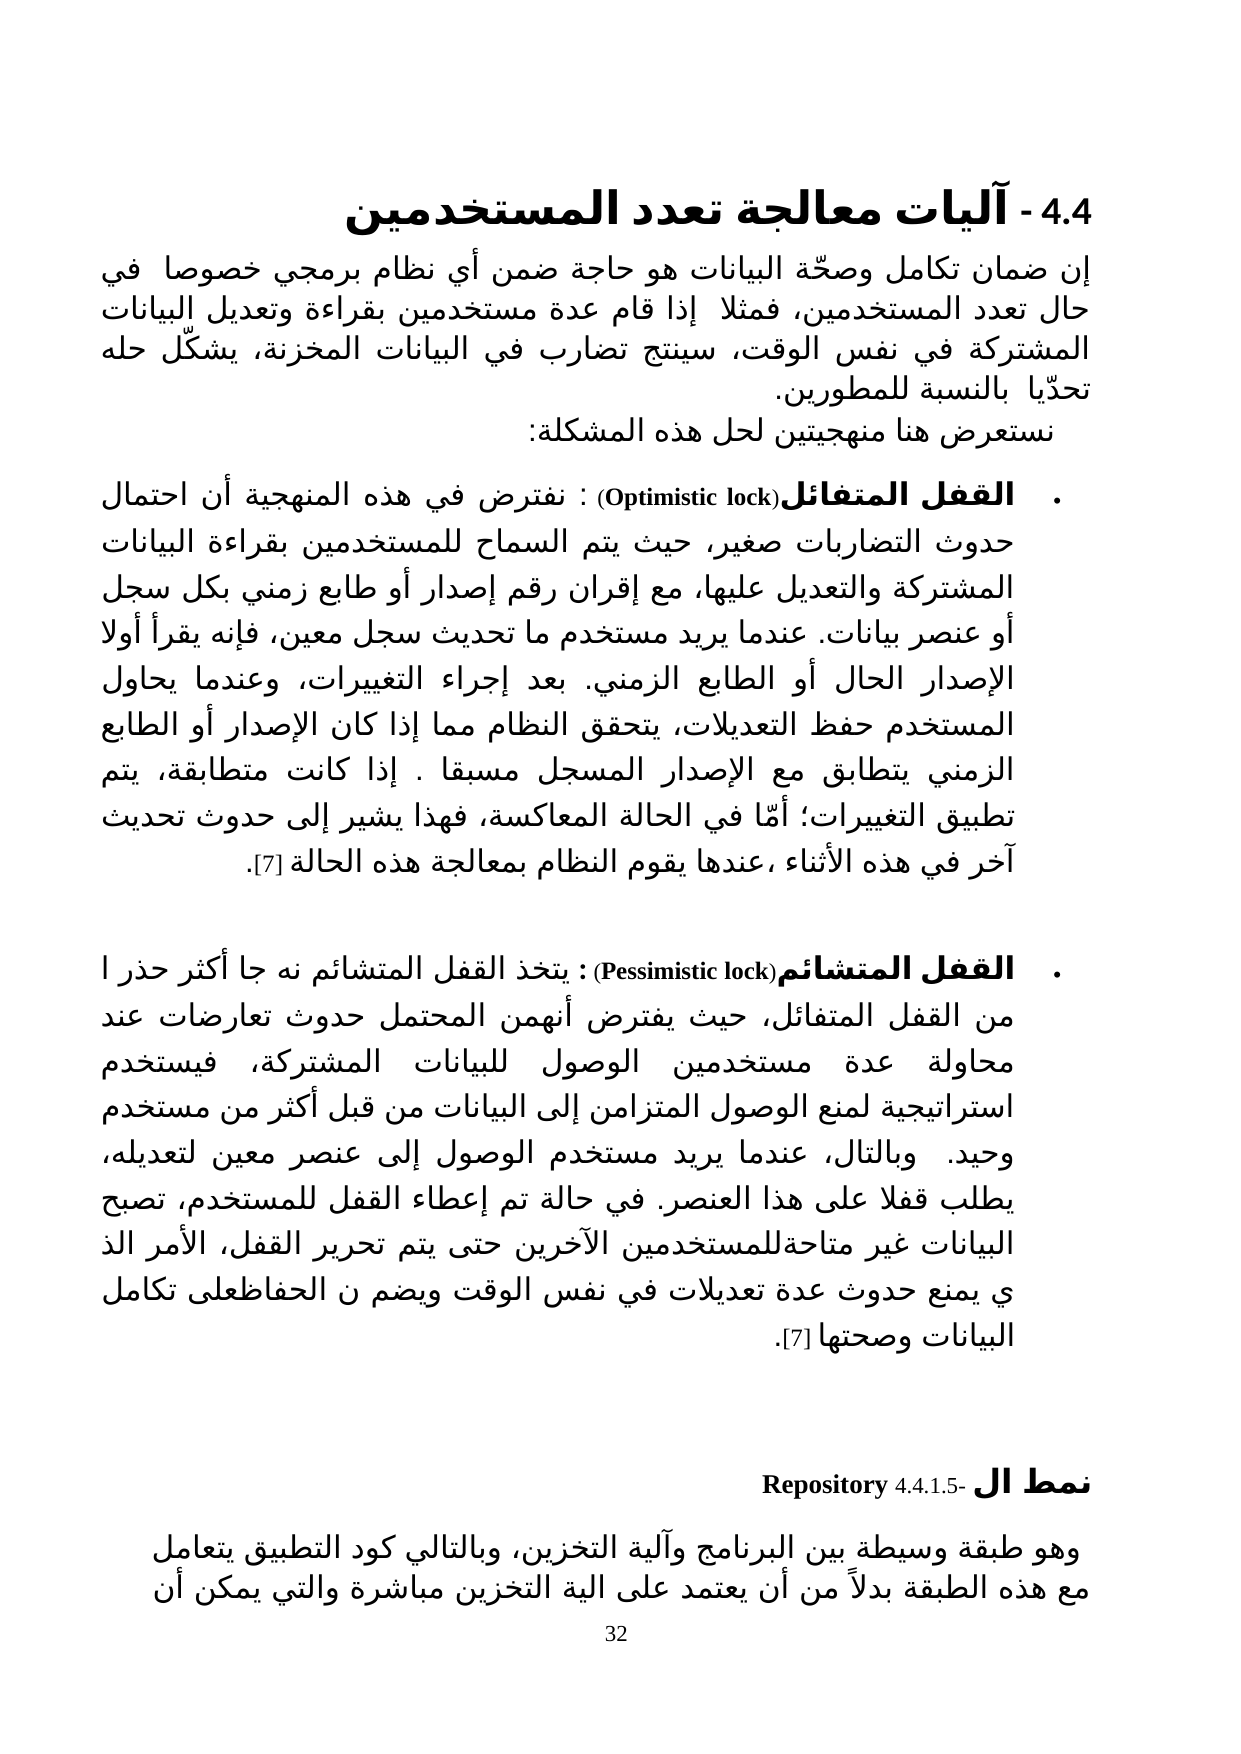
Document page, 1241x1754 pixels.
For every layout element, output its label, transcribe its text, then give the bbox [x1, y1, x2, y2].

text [151, 1529, 1091, 1604]
list القفل المتشائم(Pessimistic lock) : يتخذ القفل المتشائم نه جا أكثر حذر ا من القفل المتفائل، حيث يفترض أنهمن المحتمل حدوث تعارضات عند محاولة عدة مستخدمين الوصول للبيانات المشتركة، فيستخدم استراتيجية لمنع الوصول المتزامن إلى البيانات من قبل أكثر من مستخدم وحيد. وبالتال، عندما يريد مستخدم الوصول إلى عنصر معين لتعديله، يطلب قفلا على هذا العنصر. في حالة تم إعطاء القفل للمستخدم، تصبح البيانات غير متاحةللمستخدمين الآخرين حتى يتم تحرير القفل، الأمر الذ ي يمنع حدوث عدة تعديلات في نفس الوقت ويضم ن الحفاظعلى تكامل البيانات وصحتها [7]. [100, 943, 1053, 1353]
list القفل المتفائل(Optimistic lock) : نفترض في هذه المنهجية أن احتمال حدوث التضاربات صغير، حيث يتم السماح للمستخدمين بقراءة البيانات المشتركة والتعديل عليها، مع إقران رقم إصدار أو طابع زمني بكل سجل أو عنصر بيانات. عندما يريد مستخدم ما تحديث سجل معين، فإنه يقرأ أولا الإصدار الحال أو الطابع الزمني. بعد إجراء التغييرات، وعندما يحاول المستخدم حفظ التعديلات، يتحقق النظام مما إذا كان الإصدار أو الطابع الزمني يتطابق مع الإصدار المسجل مسبقا . إذا كانت متطابقة، يتم تطبيق التغييرات؛ أمّا في الحالة المعاكسة، فهذا يشير إلى حدوث تحديث آخر في هذه الأثناء ،عندها يقوم النظام بمعالجة هذه الحالة [7]. [100, 469, 1053, 879]
text Repository نمط ال -4.4.1.5 [101, 1462, 1092, 1501]
text إن ضمان تكامل وصحّة البيانات هو حاجة ضمن أي نظام برمجي خصوصا في حال تعدد المستخدمين، فمثلا إذا قام عدة مستخدمين بقراءة وتعديل البيانات المشتركة في نفس الوقت، سينتج تضارب في البيانات المخزنة، يشكّل حله تحدّيا بالنسبة للمطورين. [100, 250, 1091, 406]
text نستعرض هنا منهجيتين لحل هذه المشكلة: [204, 412, 1055, 448]
subtitle 4.4 - آليات معالجة تعدد المستخدمين [203, 180, 1092, 236]
